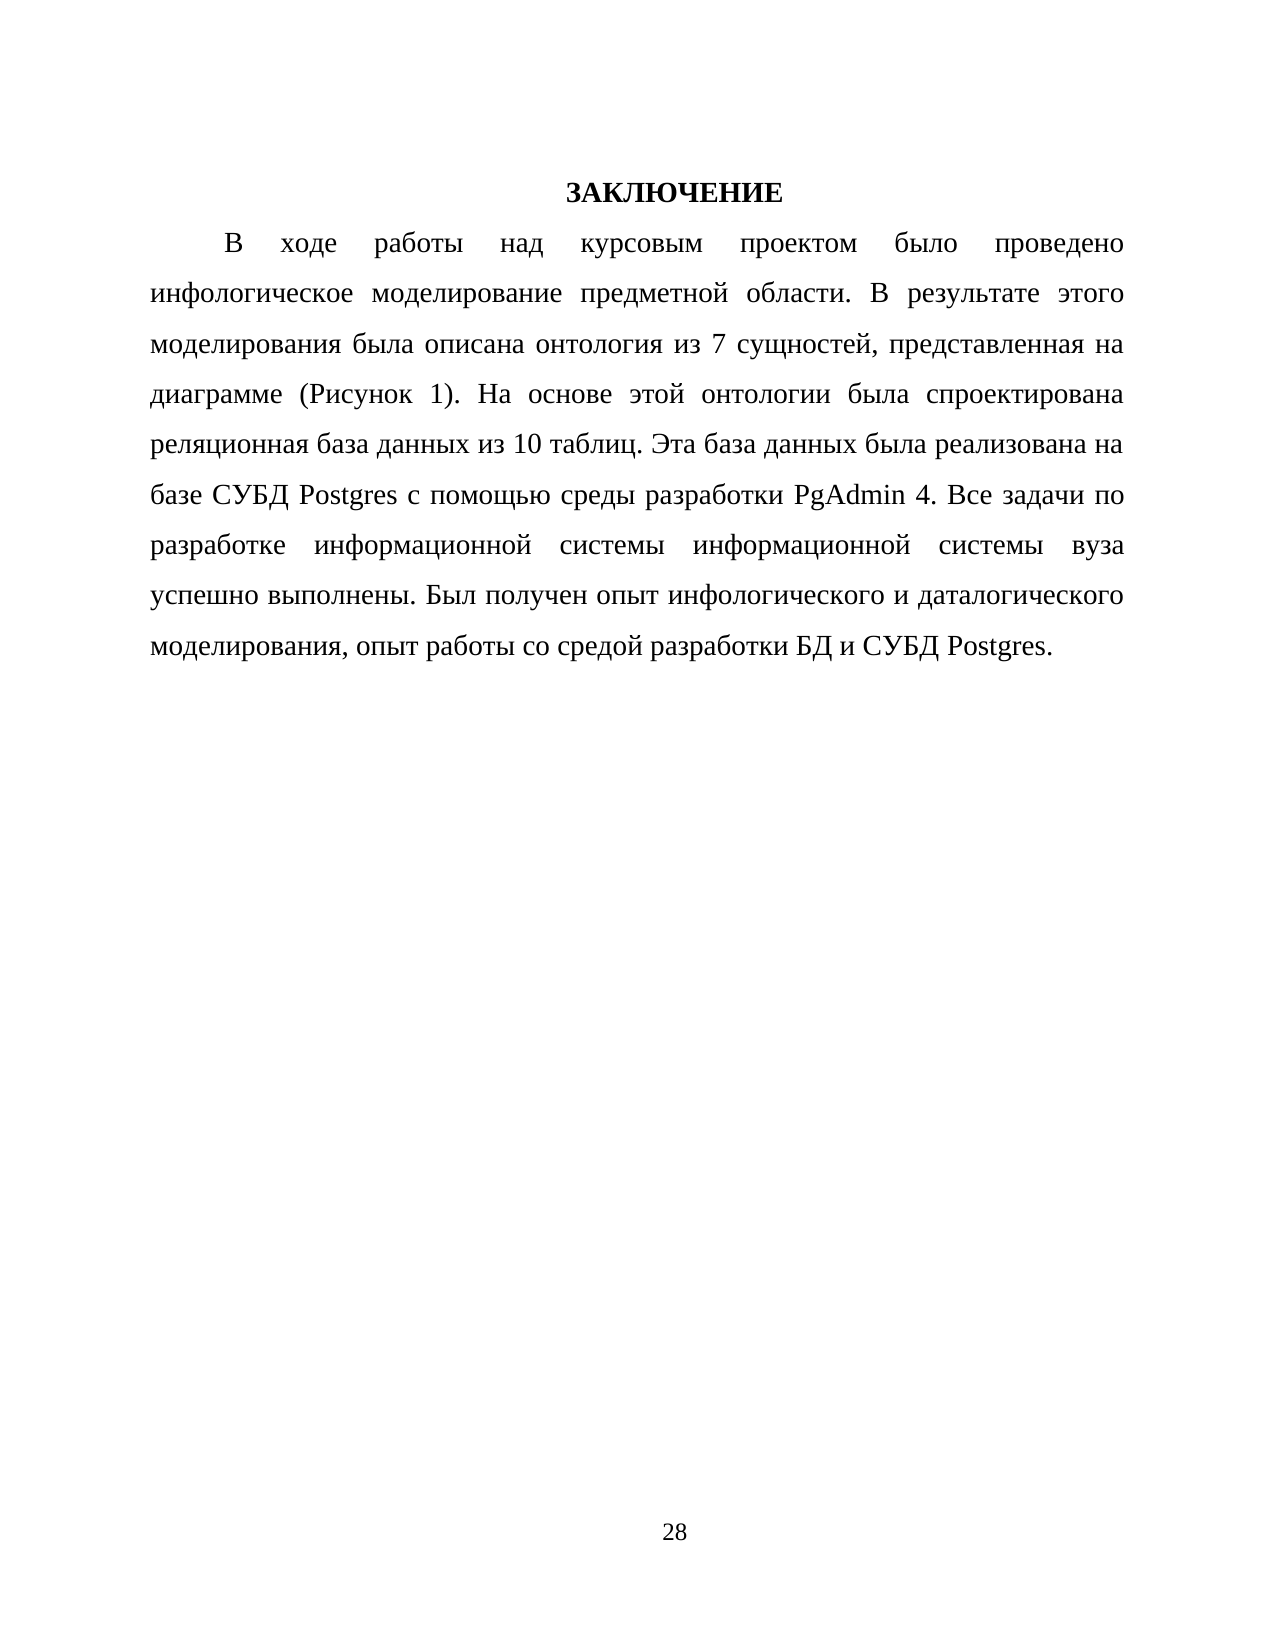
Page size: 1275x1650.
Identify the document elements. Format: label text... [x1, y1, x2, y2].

text В ходе работы над курсовым проектом было проведено инфологическое моделирование предметной области. В результате этого моделирования была описана онтология из 7 сущностей, представленная на диаграмме (Рисунок 1). На основе этой онтологии была спроектирована реляционная база данных из 10 таблиц. Эта база данных была реализована на базе СУБД Postgres с помощью среды разработки PgAdmin 4. Все задачи по разработке информационной системы информационной системы вуза успешно выполнены. Был получен опыт инфологического и даталогического моделирования, опыт работы со средой разработки БД и СУБД Postgres. [150, 225, 1125, 661]
subtitle ЗАКЛЮЧЕНИЕ [150, 175, 1125, 208]
